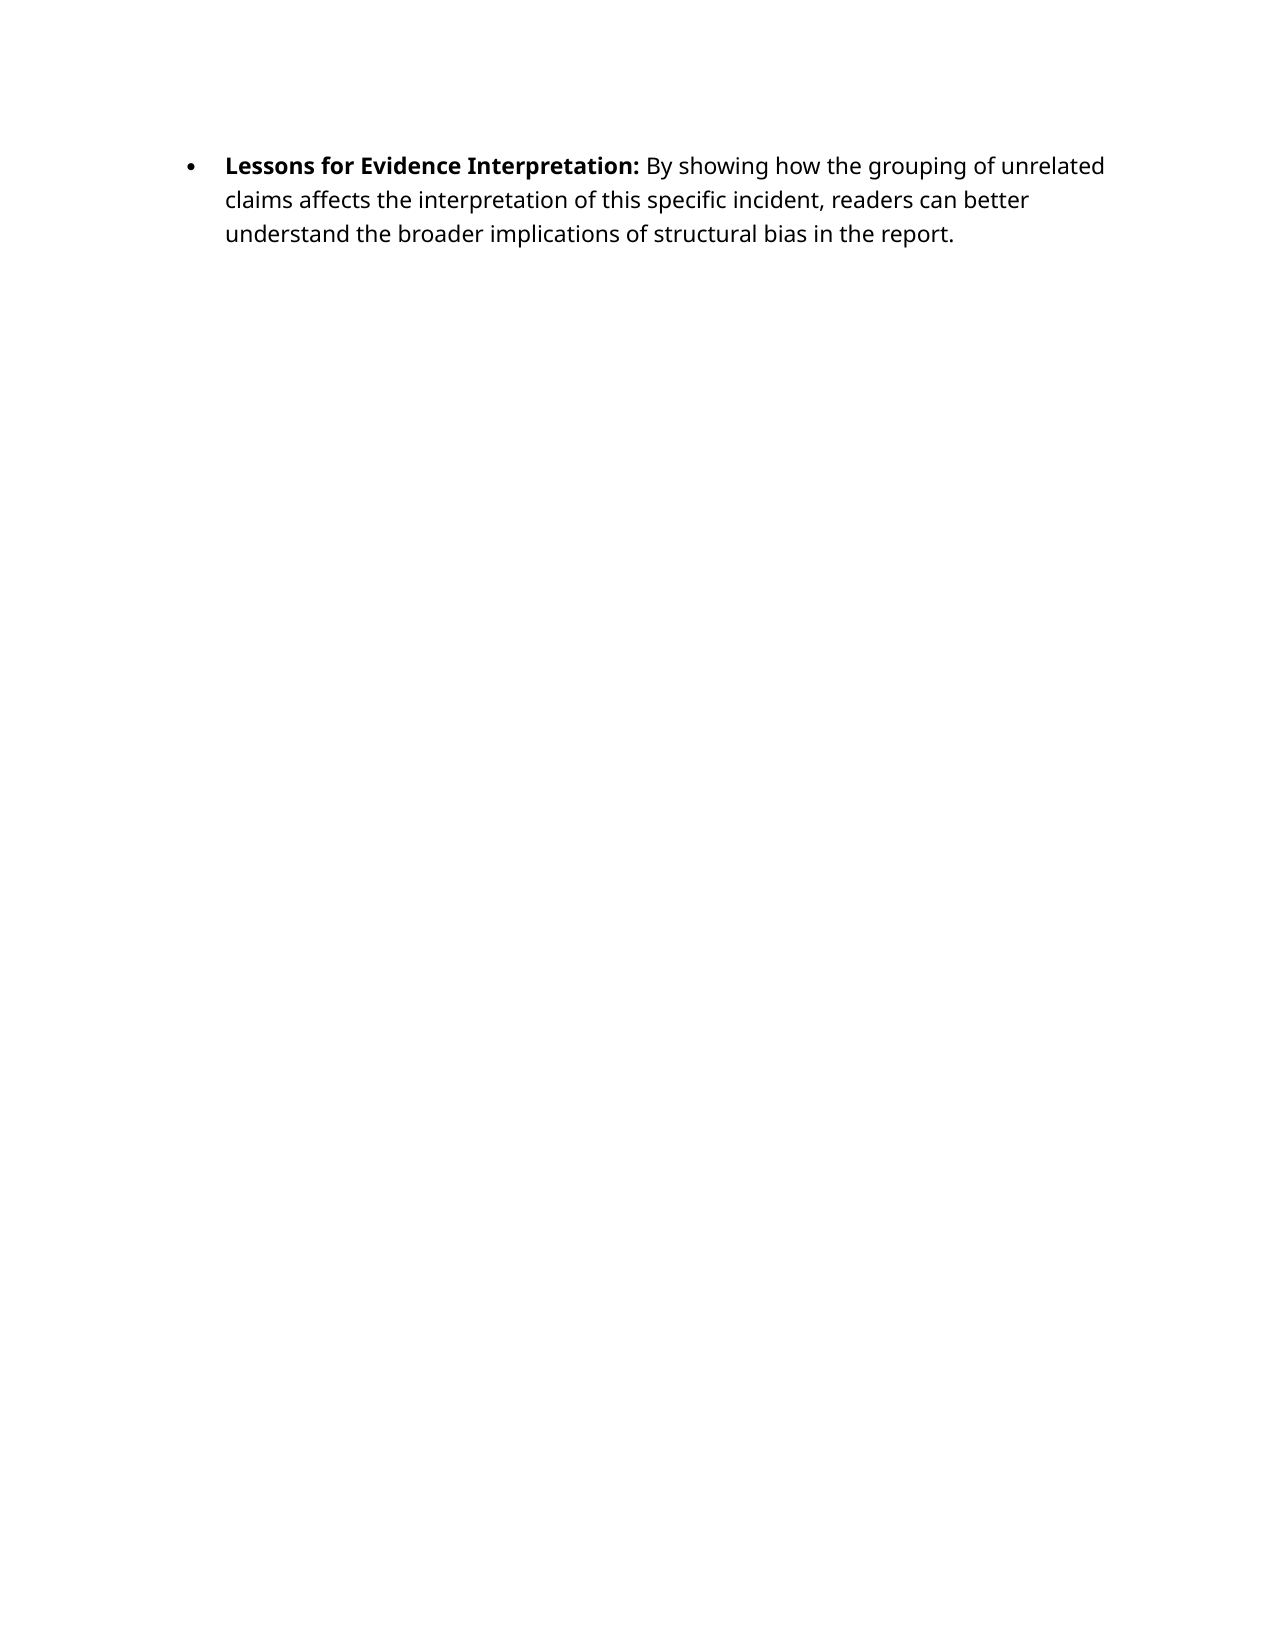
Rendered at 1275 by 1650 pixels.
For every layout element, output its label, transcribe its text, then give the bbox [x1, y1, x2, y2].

list Lessons for Evidence Interpretation: By showing how the grouping of unrelated claims affects the interpretation of this specific incident, readers can better understand the broader implications of structural bias in the report. [187, 150, 1125, 249]
